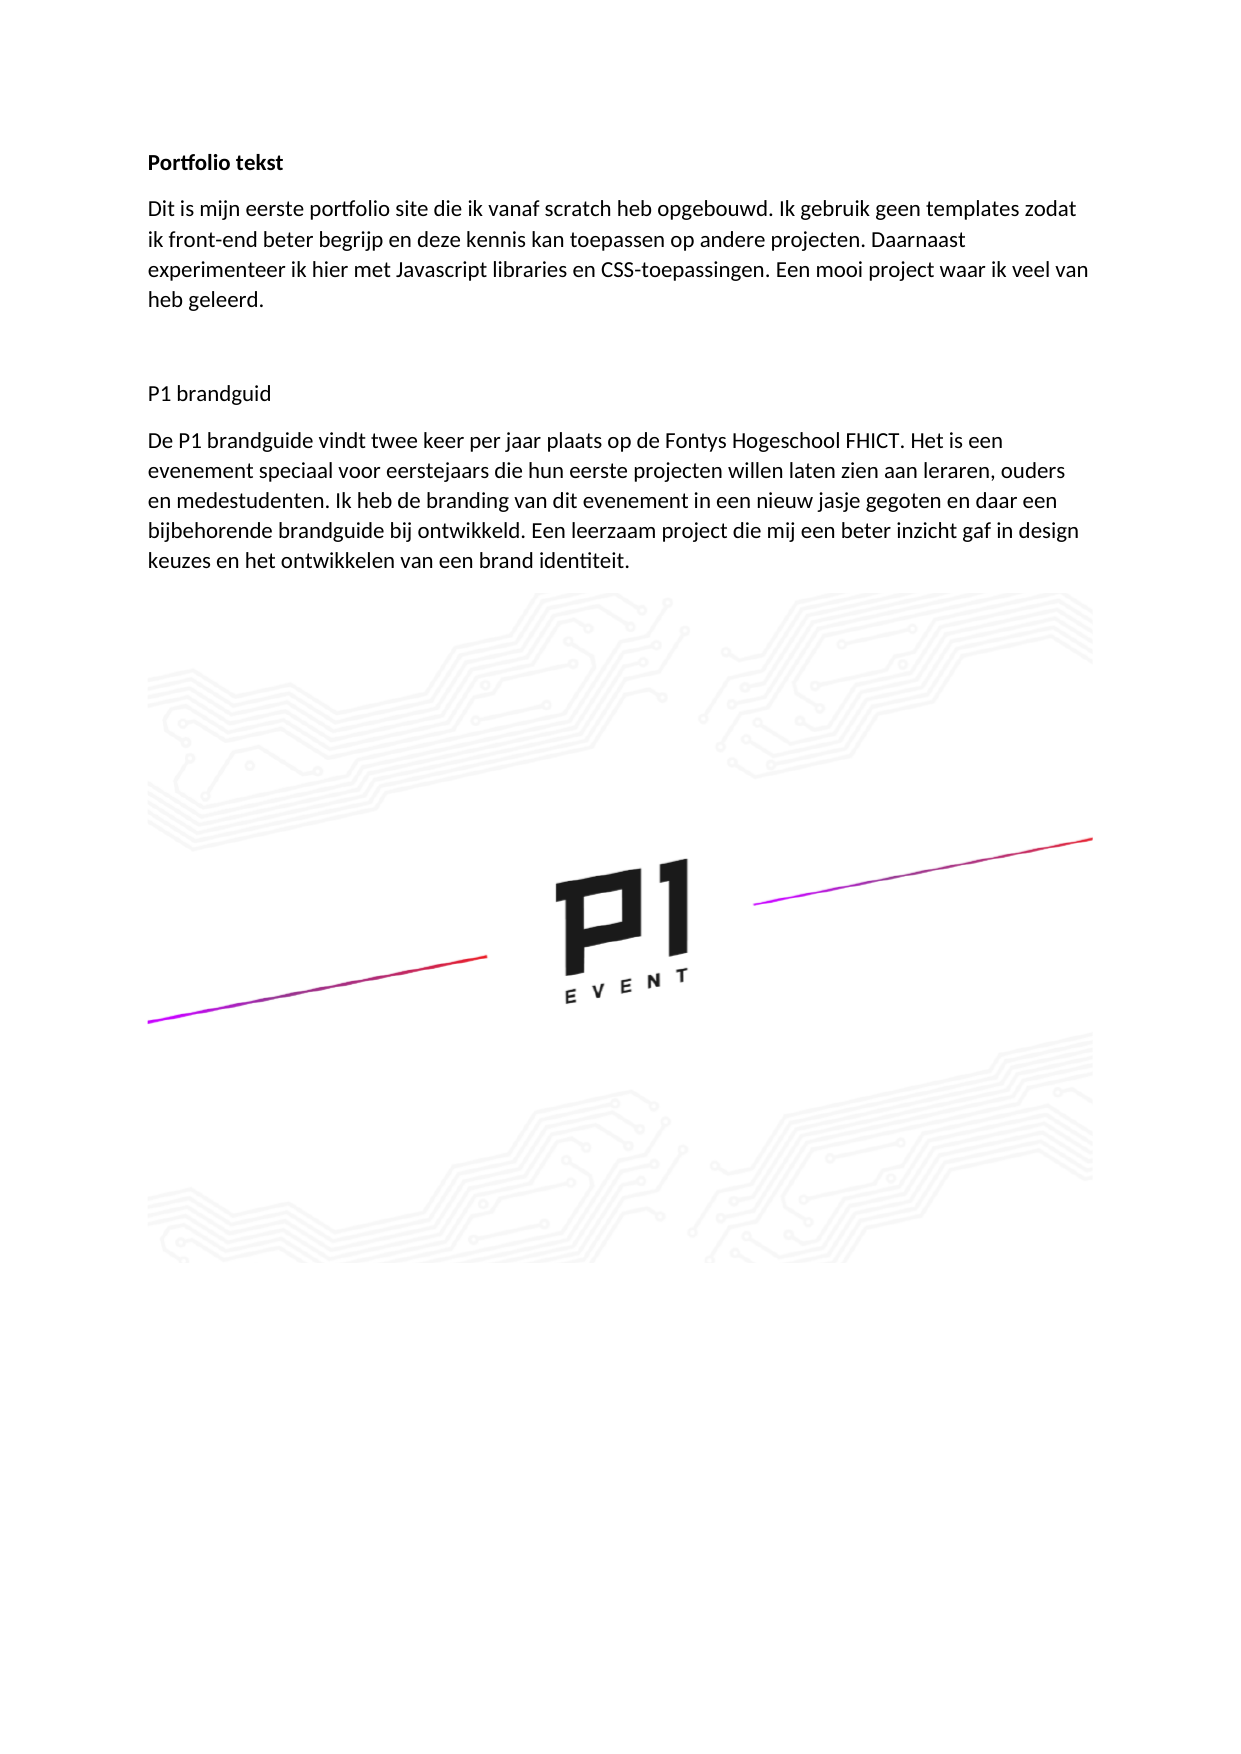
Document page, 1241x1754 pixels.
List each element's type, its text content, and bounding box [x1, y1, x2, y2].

picture [147, 593, 1093, 1263]
text Dit is mijn eerste portfolio site die ik vanaf scratch heb opgebouwd. Ik gebruik geen templates zodat ik front-end beter begrijp en deze kennis kan toepassen op andere projecten. Daarnaast experimenteer ik hier met Javascript libraries en CSS-toepassingen. Een mooi project waar ik veel van heb geleerd. [148, 194, 1093, 313]
text Portfolio tekst [148, 148, 1093, 176]
text P1 brandguid [148, 379, 1093, 407]
text De P1 brandguide vindt twee keer per jaar plaats op de Fontys Hogeschool FHICT. Het is een evenement speciaal voor eerstejaars die hun eerste projecten willen laten zien aan leraren, ouders en medestudenten. Ik heb de branding van dit evenement in een nieuw jasje gegoten en daar een bijbehorende brandguide bij ontwikkeld. Een leerzaam project die mij een beter inzicht gaf in design keuzes en het ontwikkelen van een brand identiteit. [148, 426, 1093, 574]
